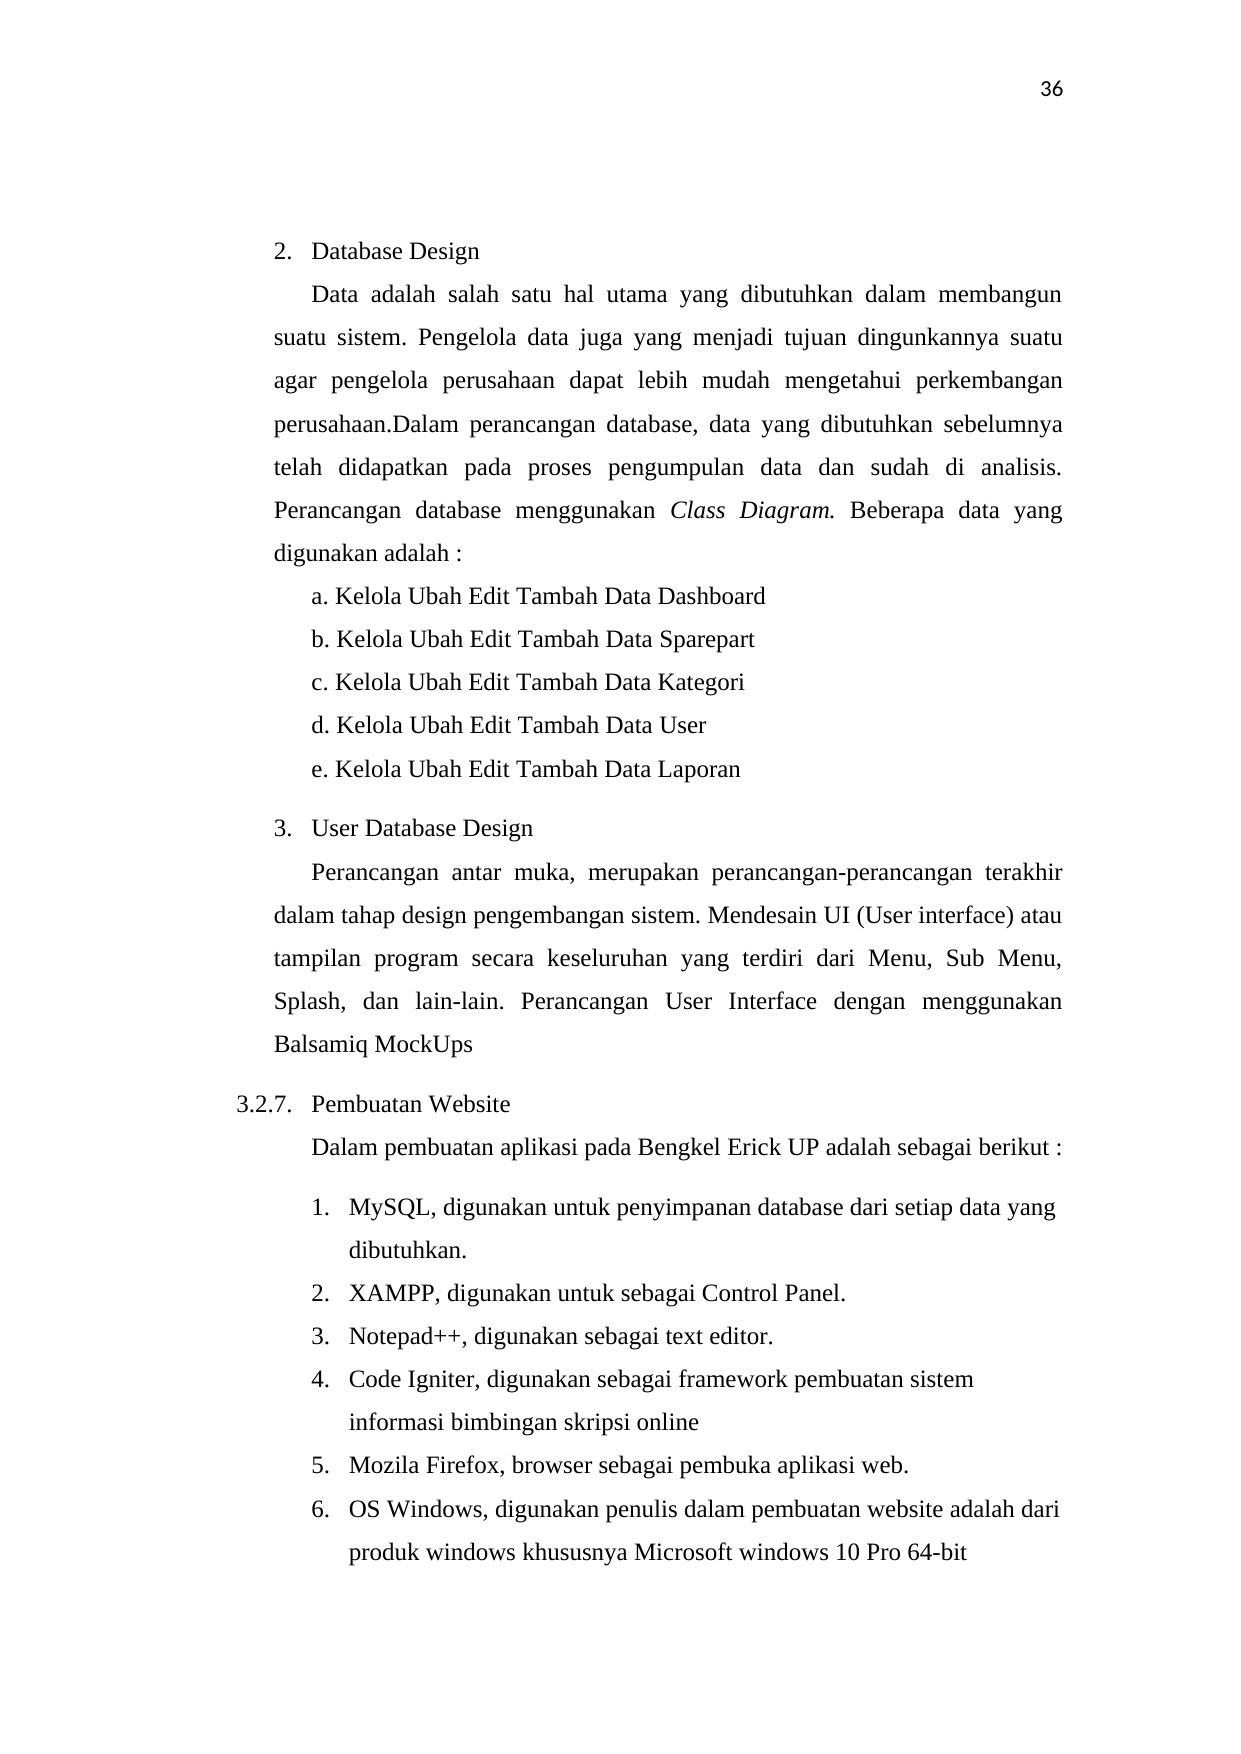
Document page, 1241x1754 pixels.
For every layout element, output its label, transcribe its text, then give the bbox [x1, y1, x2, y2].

subtitle 3. User Database Design [236, 813, 1063, 842]
list OS Windows, digunakan penulis dalam pembuatan website adalah dari produk windows khususnya Microsoft windows 10 Pro 64-bit [311, 1494, 1063, 1566]
text Data adalah salah satu hal utama yang dibutuhkan dalam membangun suatu sistem. Pengelola data juga yang menjadi tujuan dingunkannya suatu agar pengelola perusahaan dapat lebih mudah mengetahui perkembangan perusahaan.Dalam perancangan database, data yang dibutuhkan sebelumnya telah didapatkan pada proses pengumpulan data dan sudah di analisis. Perancangan database menggunakan Class Diagram. Beberapa data yang digunakan adalah : [273, 279, 1063, 567]
text a. Kelola Ubah Edit Tambah Data Dashboard [236, 581, 1063, 610]
list Mozila Firefox, browser sebagai pembuka aplikasi web. [311, 1451, 1063, 1479]
subtitle 3.2.7. Pembuatan Website [236, 1089, 1063, 1118]
text d. Kelola Ubah Edit Tambah Data User [236, 711, 1063, 739]
text b. Kelola Ubah Edit Tambah Data Sparepart [236, 624, 1063, 653]
subtitle 2. Database Design [236, 236, 1063, 265]
text Dalam pembuatan aplikasi pada Bengkel Erick UP adalah sebagai berikut : [236, 1132, 1063, 1161]
text e. Kelola Ubah Edit Tambah Data Laporan [236, 754, 1063, 782]
list MySQL, digunakan untuk penyimpanan database dari setiap data yang dibutuhkan. [311, 1192, 1063, 1264]
text c. Kelola Ubah Edit Tambah Data Kategori [236, 667, 1063, 696]
list XAMPP, digunakan untuk sebagai Control Panel. [311, 1278, 1063, 1307]
list Notepad++, digunakan sebagai text editor. [311, 1321, 1063, 1350]
text Perancangan antar muka, merupakan perancangan-perancangan terakhir dalam tahap design pengembangan sistem. Mendesain UI (User interface) atau tampilan program secara keseluruhan yang terdiri dari Menu, Sub Menu, Splash, dan lain-lain. Perancangan User Interface dengan menggunakan Balsamiq MockUps [273, 857, 1063, 1058]
list Code Igniter, digunakan sebagai framework pembuatan sistem informasi bimbingan skripsi online [311, 1364, 1063, 1436]
